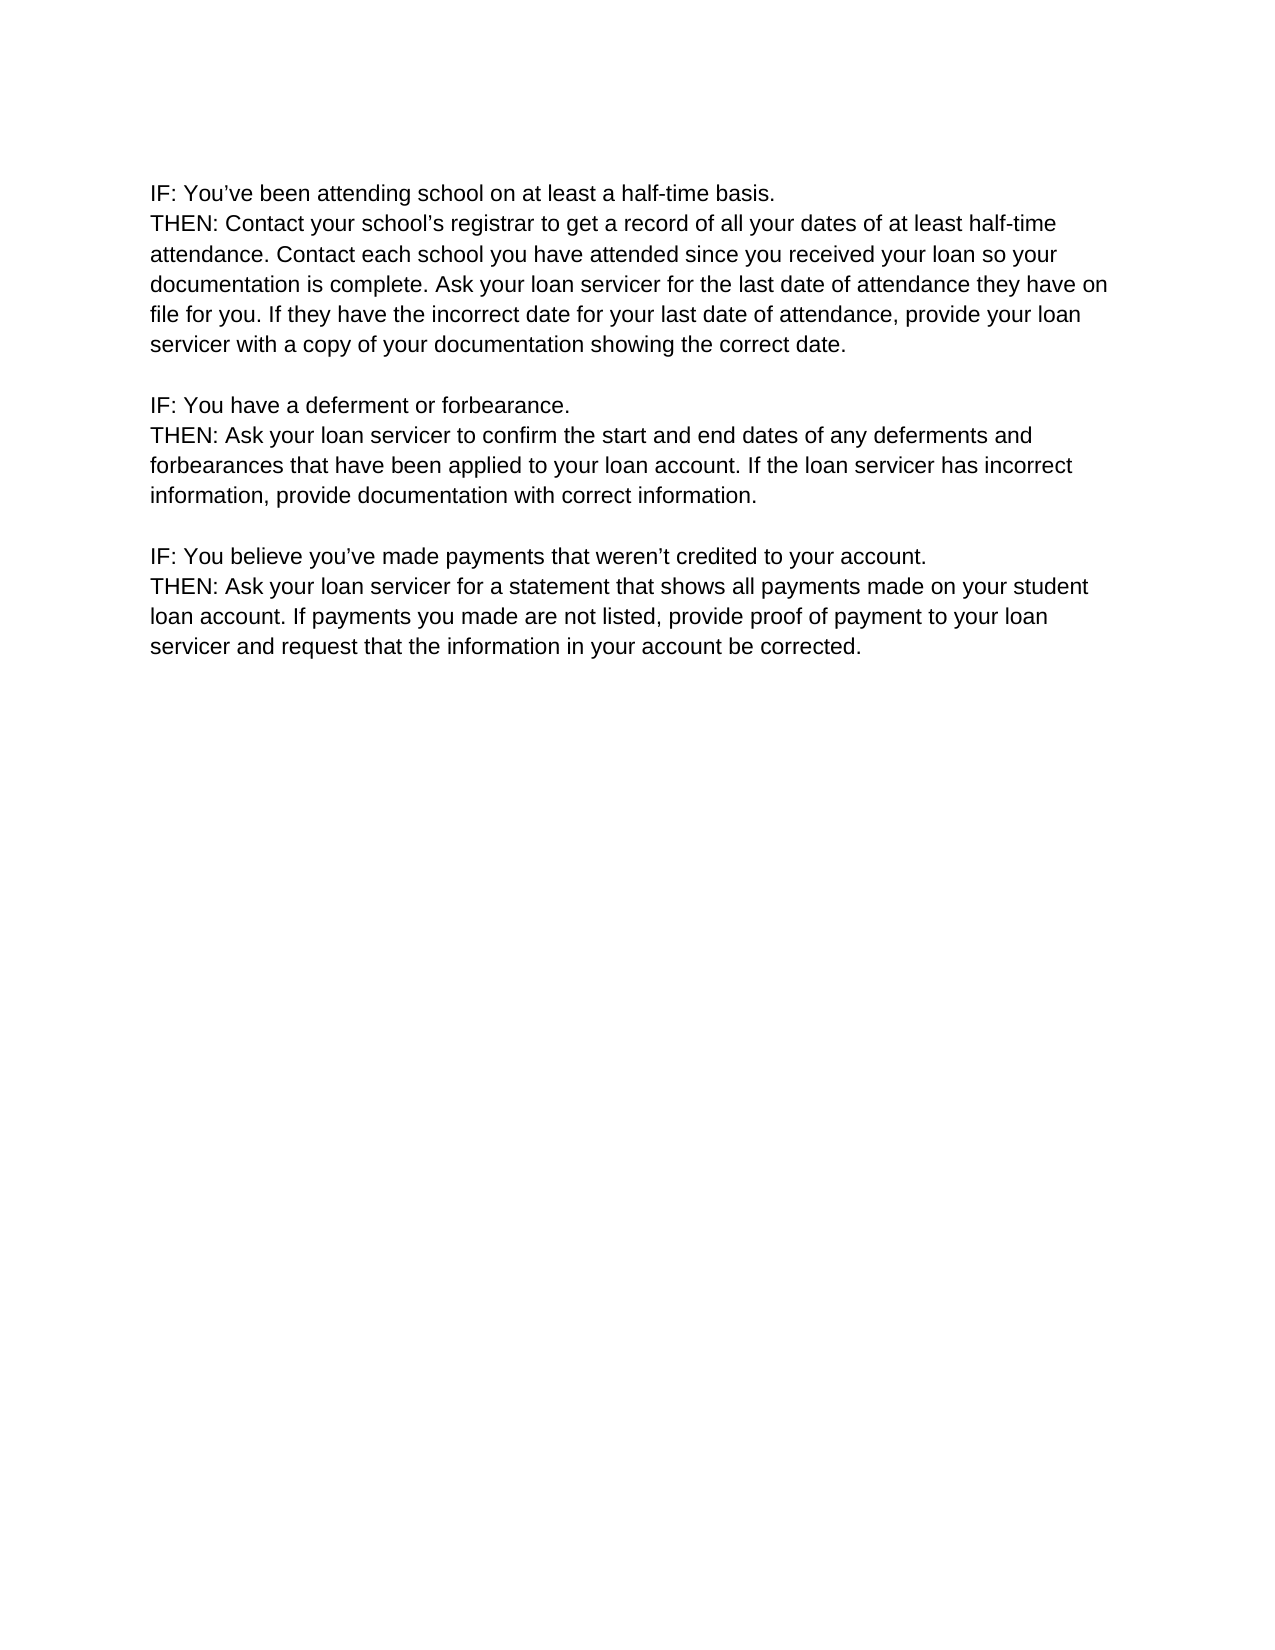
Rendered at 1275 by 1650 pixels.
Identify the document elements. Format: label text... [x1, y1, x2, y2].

text THEN: Ask your loan servicer to confirm the start and end dates of any deferments and forbearances that have been applied to your loan account. If the loan servicer has incorrect information, provide documentation with correct information. [150, 422, 1125, 509]
text THEN: Contact your school’s registrar to get a record of all your dates of at least half-time attendance. Contact each school you have attended since you received your loan so your documentation is complete. Ask your loan servicer for the last date of attendance they have on file for you. If they have the incorrect date for your last date of attendance, provide your loan servicer with a copy of your documentation showing the correct date. [150, 210, 1125, 358]
text IF: You believe you’ve made payments that weren’t credited to your account. [150, 543, 1125, 569]
text IF: You’ve been attending school on at least a half-time basis. [150, 180, 1125, 207]
text THEN: Ask your loan servicer for a statement that shows all payments made on your student loan account. If payments you made are not listed, provide proof of payment to your loan servicer and request that the information in your account be corrected. [150, 573, 1125, 660]
text IF: You have a deferment or forbearance. [150, 392, 1125, 418]
